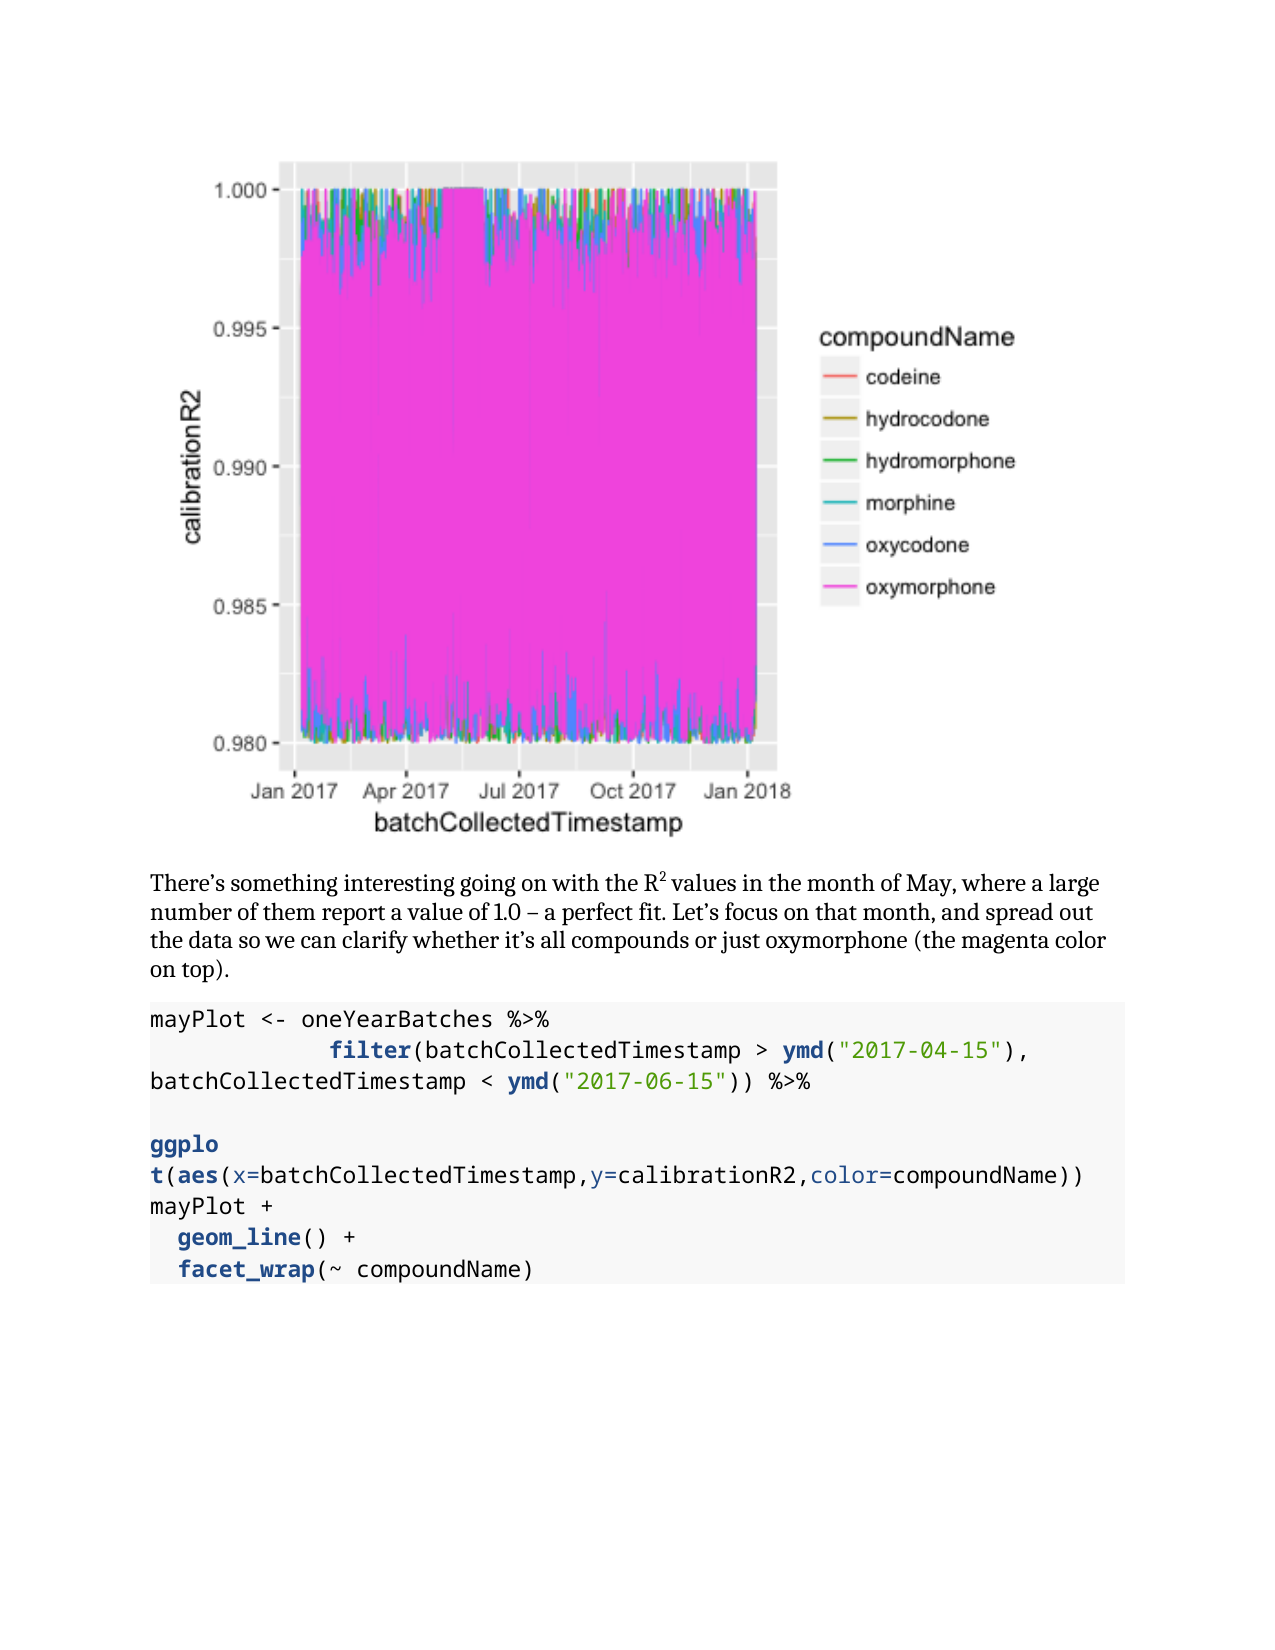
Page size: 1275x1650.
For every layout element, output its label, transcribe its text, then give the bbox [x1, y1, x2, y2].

text There’s something interesting going on with the R2 values in the month of May, where a large number of them report a value of 1.0 – a perfect fit. Let’s focus on that month, and spread out the data so we can clarify whether it’s all compounds or just oxymorphone (the magenta color on top). [150, 869, 1125, 984]
text mayPlot <- oneYearBatches %>% filter(batchCollectedTimestamp > ymd("2017-04-15"), batchCollectedTimestamp < ymd("2017-06-15")) %>% ggplot(aes(x=batchCollectedTimestamp,y=calibrationR2,color=compoundName)) mayPlot + geom_line() + facet_wrap(~ compoundName) [150, 1002, 1125, 1284]
picture [168, 150, 1044, 850]
